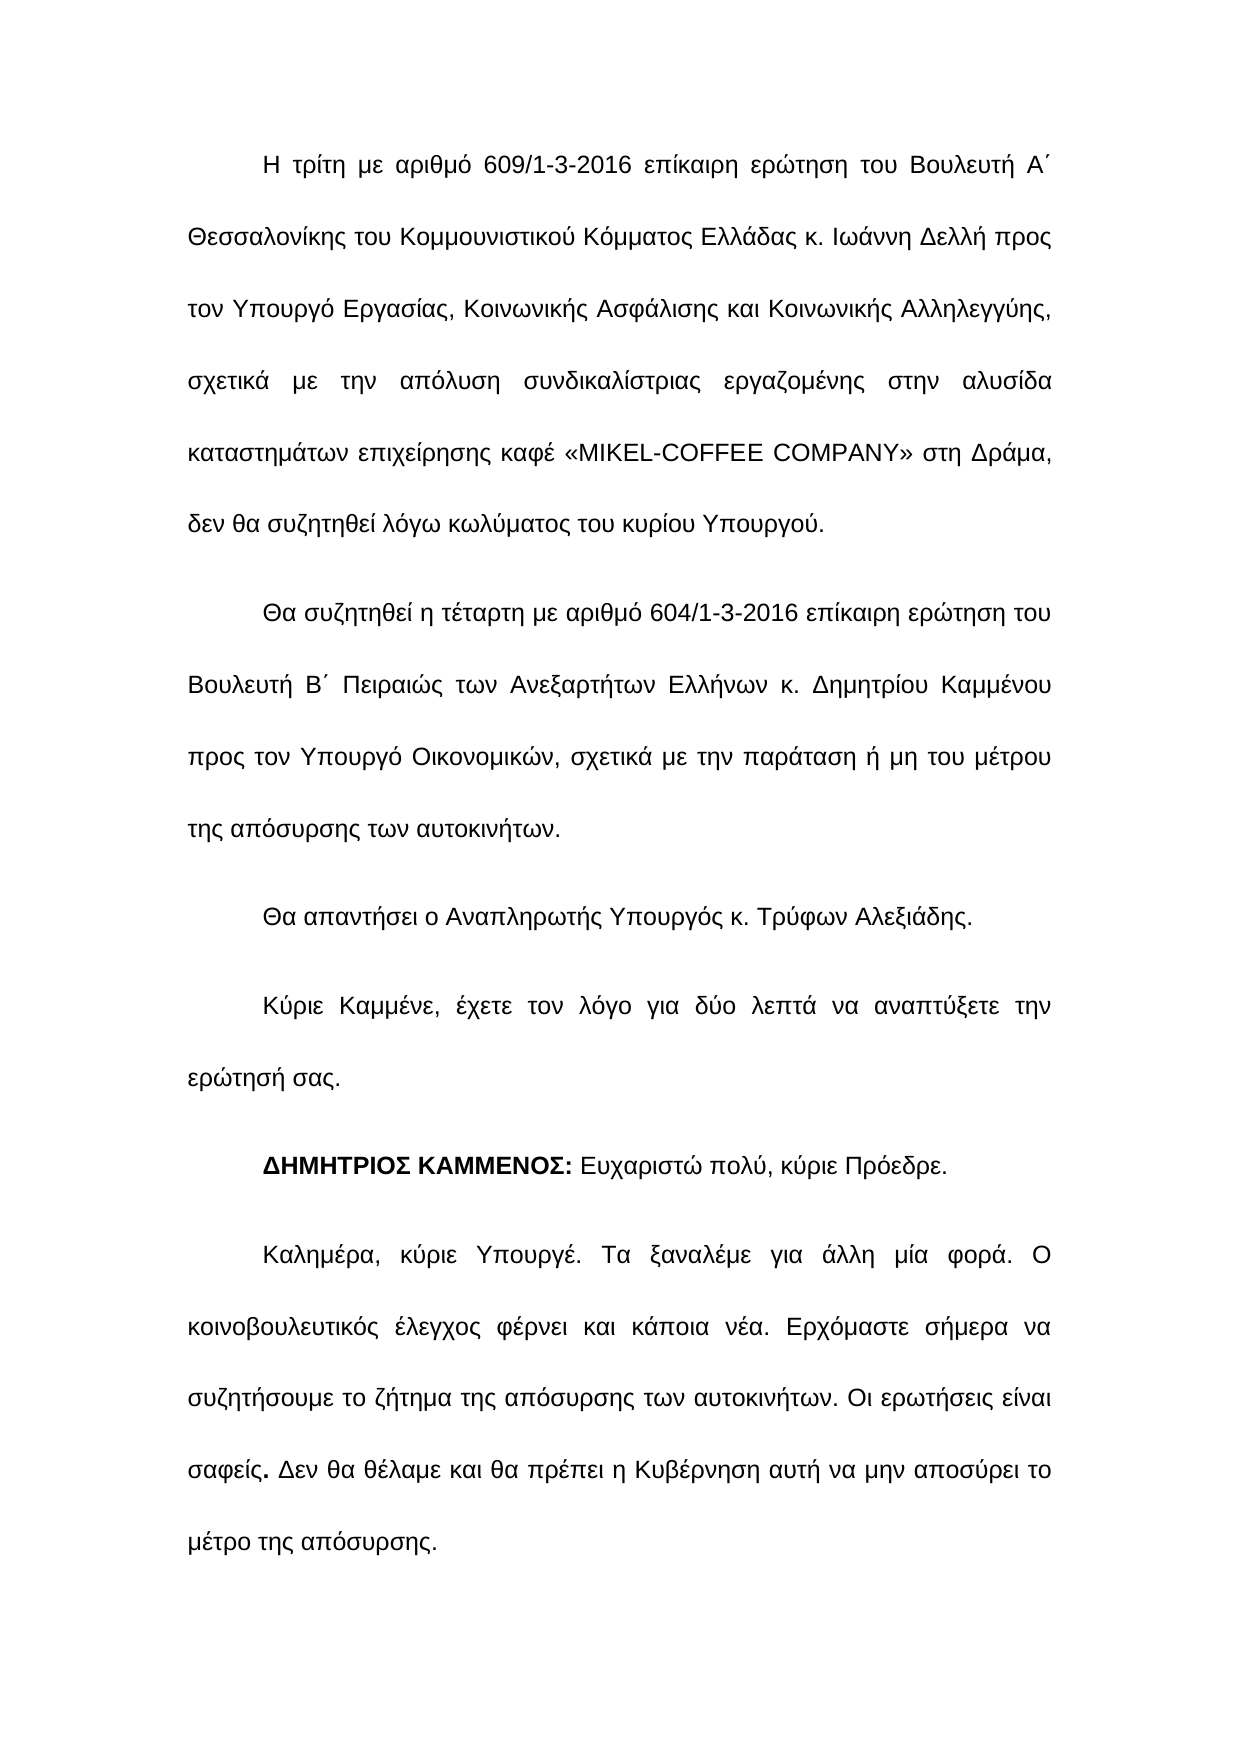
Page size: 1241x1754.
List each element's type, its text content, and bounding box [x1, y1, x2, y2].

text Κύριε Καμμένε, έχετε τον λόγο για δύο λεπτά να αναπτύξετε την ερώτησή σας. [187, 991, 1053, 1091]
text Καλημέρα, κύριε Υπουργέ. Τα ξαναλέμε για άλλη μία φορά. Ο κοινοβουλευτικός έλεγχος φέρνει και κάποια νέα. Ερχόμαστε σήμερα να συζητήσουμε το ζήτημα της απόσυρσης των αυτοκινήτων. Οι ερωτήσεις είναι σαφείς. Δεν θα θέλαμε και θα πρέπει η Κυβέρνηση αυτή να μην αποσύρει το μέτρο της απόσυρσης. [187, 1239, 1053, 1556]
text Θα συζητηθεί η τέταρτη με αριθμό 604/1-3-2016 επίκαιρη ερώτηση του Βουλευτή Β΄ Πειραιώς των Ανεξαρτήτων Ελλήνων κ. Δημητρίου Καμμένου προς τον Υπουργό Οικονομικών, σχετικά με την παράταση ή μη του μέτρου της απόσυρσης των αυτοκινήτων. [187, 598, 1053, 842]
text ΔΗΜΗΤΡΙΟΣ ΚΑΜΜΕΝΟΣ: Ευχαριστώ πολύ, κύριε Πρόεδρε. [187, 1151, 1053, 1180]
text Η τρίτη με αριθμό 609/1-3-2016 επίκαιρη ερώτηση του Βουλευτή Α΄ Θεσσαλονίκης του Κομμουνιστικού Κόμματος Ελλάδας κ. Ιωάννη Δελλή προς τον Υπουργό Εργασίας, Κοινωνικής Ασφάλισης και Κοινωνικής Αλληλεγγύης, σχετικά με την απόλυση συνδικαλίστριας εργαζομένης στην αλυσίδα καταστημάτων επιχείρησης καφέ «MIKEL-COFFEE COMPANY» στη Δράμα, δεν θα συζητηθεί λόγω κωλύματος του κυρίου Υπουργού. [187, 150, 1053, 538]
text Θα απαντήσει ο Αναπληρωτής Υπουργός κ. Τρύφων Αλεξιάδης. [187, 902, 1053, 931]
